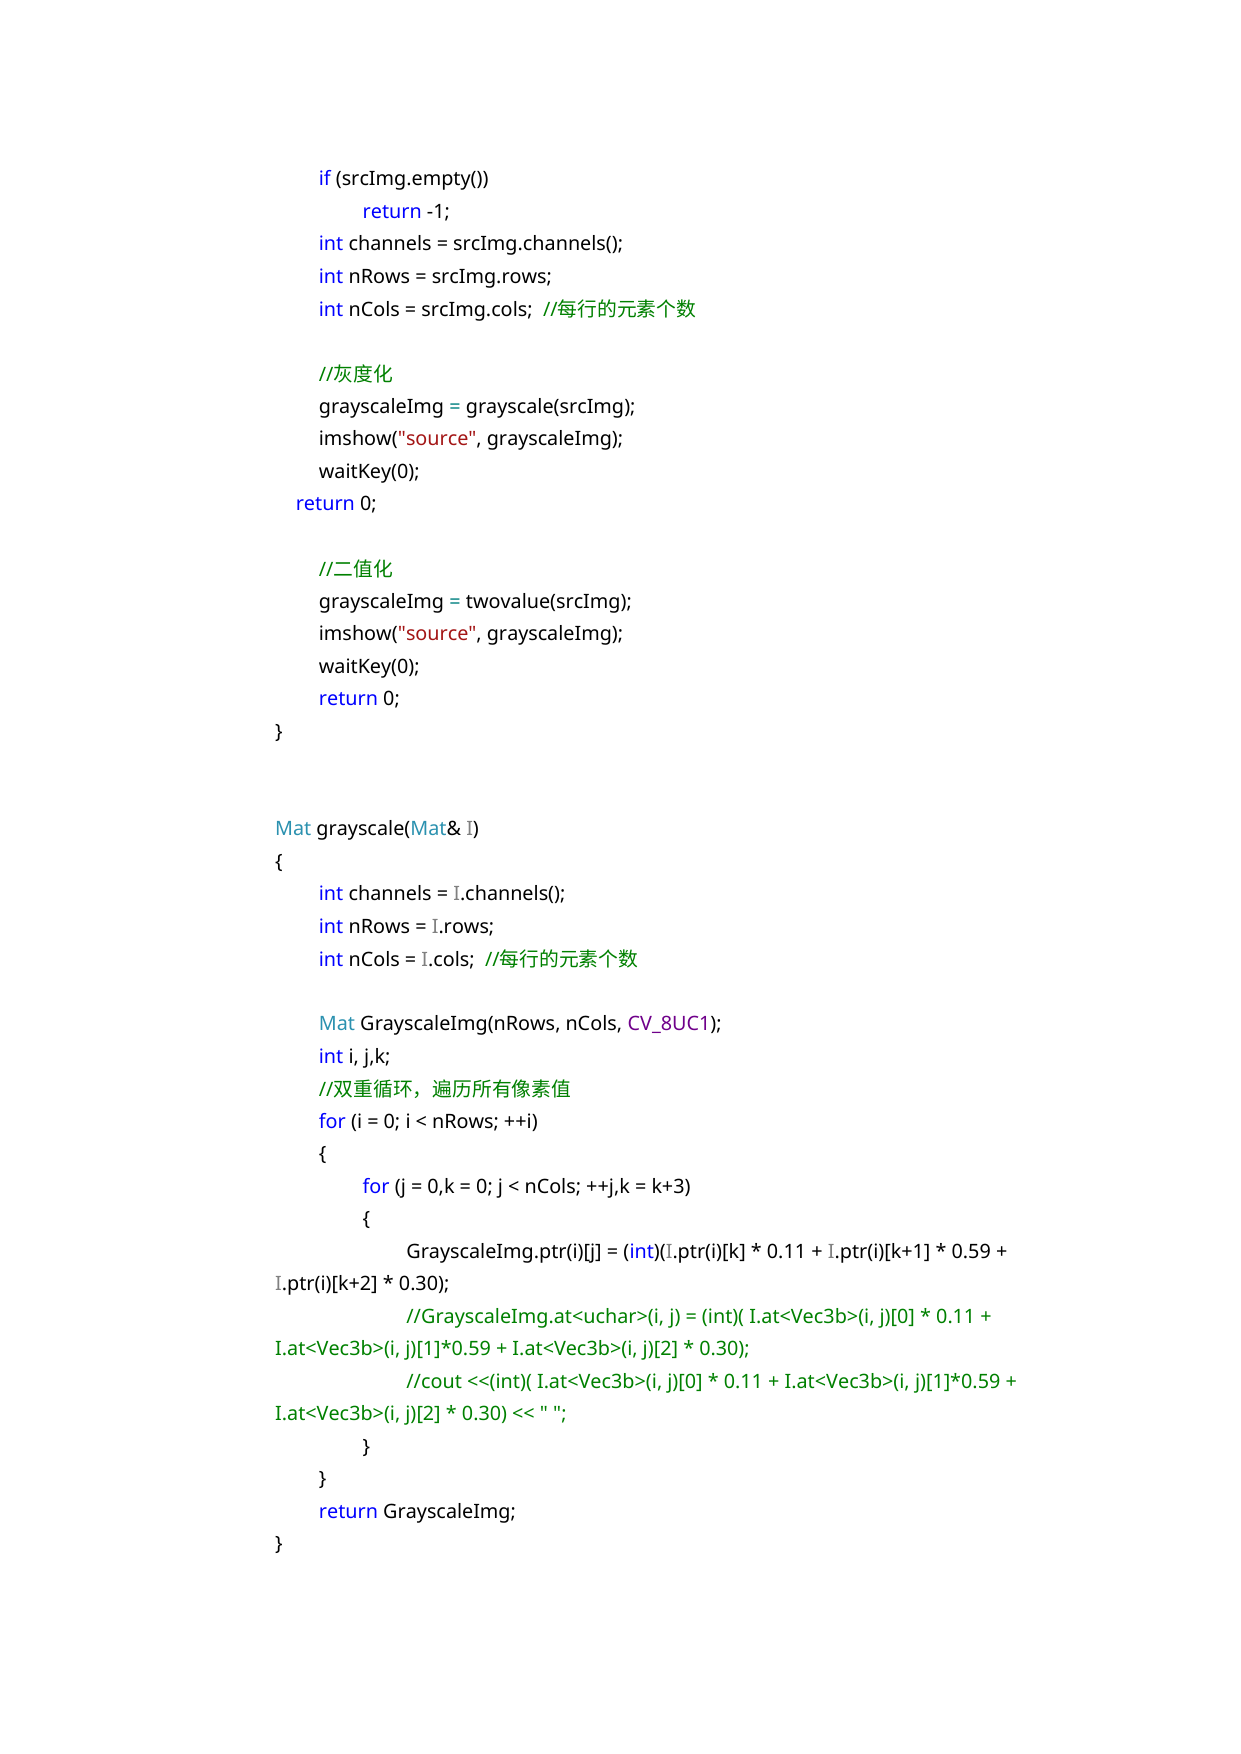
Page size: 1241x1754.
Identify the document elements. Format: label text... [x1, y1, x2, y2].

text //双重循环，遍历所有像素值 [275, 1072, 1053, 1104]
text waitKey(0); [275, 454, 1053, 487]
text int channels = srcImg.channels(); [275, 227, 1053, 259]
text return GrayscaleImg; [275, 1494, 1053, 1527]
text int nCols = srcImg.cols; //每行的元素个数 [275, 292, 1053, 324]
text waitKey(0); [275, 649, 1053, 682]
text { [275, 844, 1053, 877]
text Mat grayscale(Mat& I) [275, 812, 1053, 844]
text if (srcImg.empty()) [275, 162, 1053, 194]
text Mat GrayscaleImg(nRows, nCols, CV_8UC1); [275, 1007, 1053, 1039]
text int nRows = I.rows; [275, 909, 1053, 942]
text int nRows = srcImg.rows; [275, 259, 1053, 292]
text GrayscaleImg.ptr(i)[j] = (int)(I.ptr(i)[k] * 0.11 + I.ptr(i)[k+1] * 0.59 + I.ptr(i)[k+2] * 0.30); [275, 1234, 1053, 1299]
text imshow("source", grayscaleImg); [275, 422, 1053, 454]
text } [275, 1429, 1053, 1462]
text int nCols = I.cols; //每行的元素个数 [275, 942, 1053, 974]
text { [275, 1137, 1053, 1169]
text imshow("source", grayscaleImg); [275, 617, 1053, 649]
text for (j = 0,k = 0; j < nCols; ++j,k = k+3) [275, 1169, 1053, 1202]
text //cout <<(int)( I.at<Vec3b>(i, j)[0] * 0.11 + I.at<Vec3b>(i, j)[1]*0.59 + I.at<Vec3b>(i, j)[2] * 0.30) << " "; [275, 1364, 1053, 1429]
text { [275, 1202, 1053, 1234]
text //灰度化 [275, 357, 1053, 389]
text } [275, 1527, 1053, 1559]
text //二值化 [275, 552, 1053, 584]
text grayscaleImg = twovalue(srcImg); [275, 584, 1053, 617]
text } [275, 714, 1053, 747]
text int channels = I.channels(); [275, 877, 1053, 909]
text for (i = 0; i < nRows; ++i) [275, 1104, 1053, 1137]
text return 0; [275, 682, 1053, 714]
text grayscaleImg = grayscale(srcImg); [275, 389, 1053, 422]
text //GrayscaleImg.at<uchar>(i, j) = (int)( I.at<Vec3b>(i, j)[0] * 0.11 + I.at<Vec3b>(i, j)[1]*0.59 + I.at<Vec3b>(i, j)[2] * 0.30); [275, 1299, 1053, 1364]
text return -1; [275, 194, 1053, 227]
text } [275, 1462, 1053, 1494]
text return 0; [275, 487, 1053, 519]
text int i, j,k; [275, 1039, 1053, 1072]
